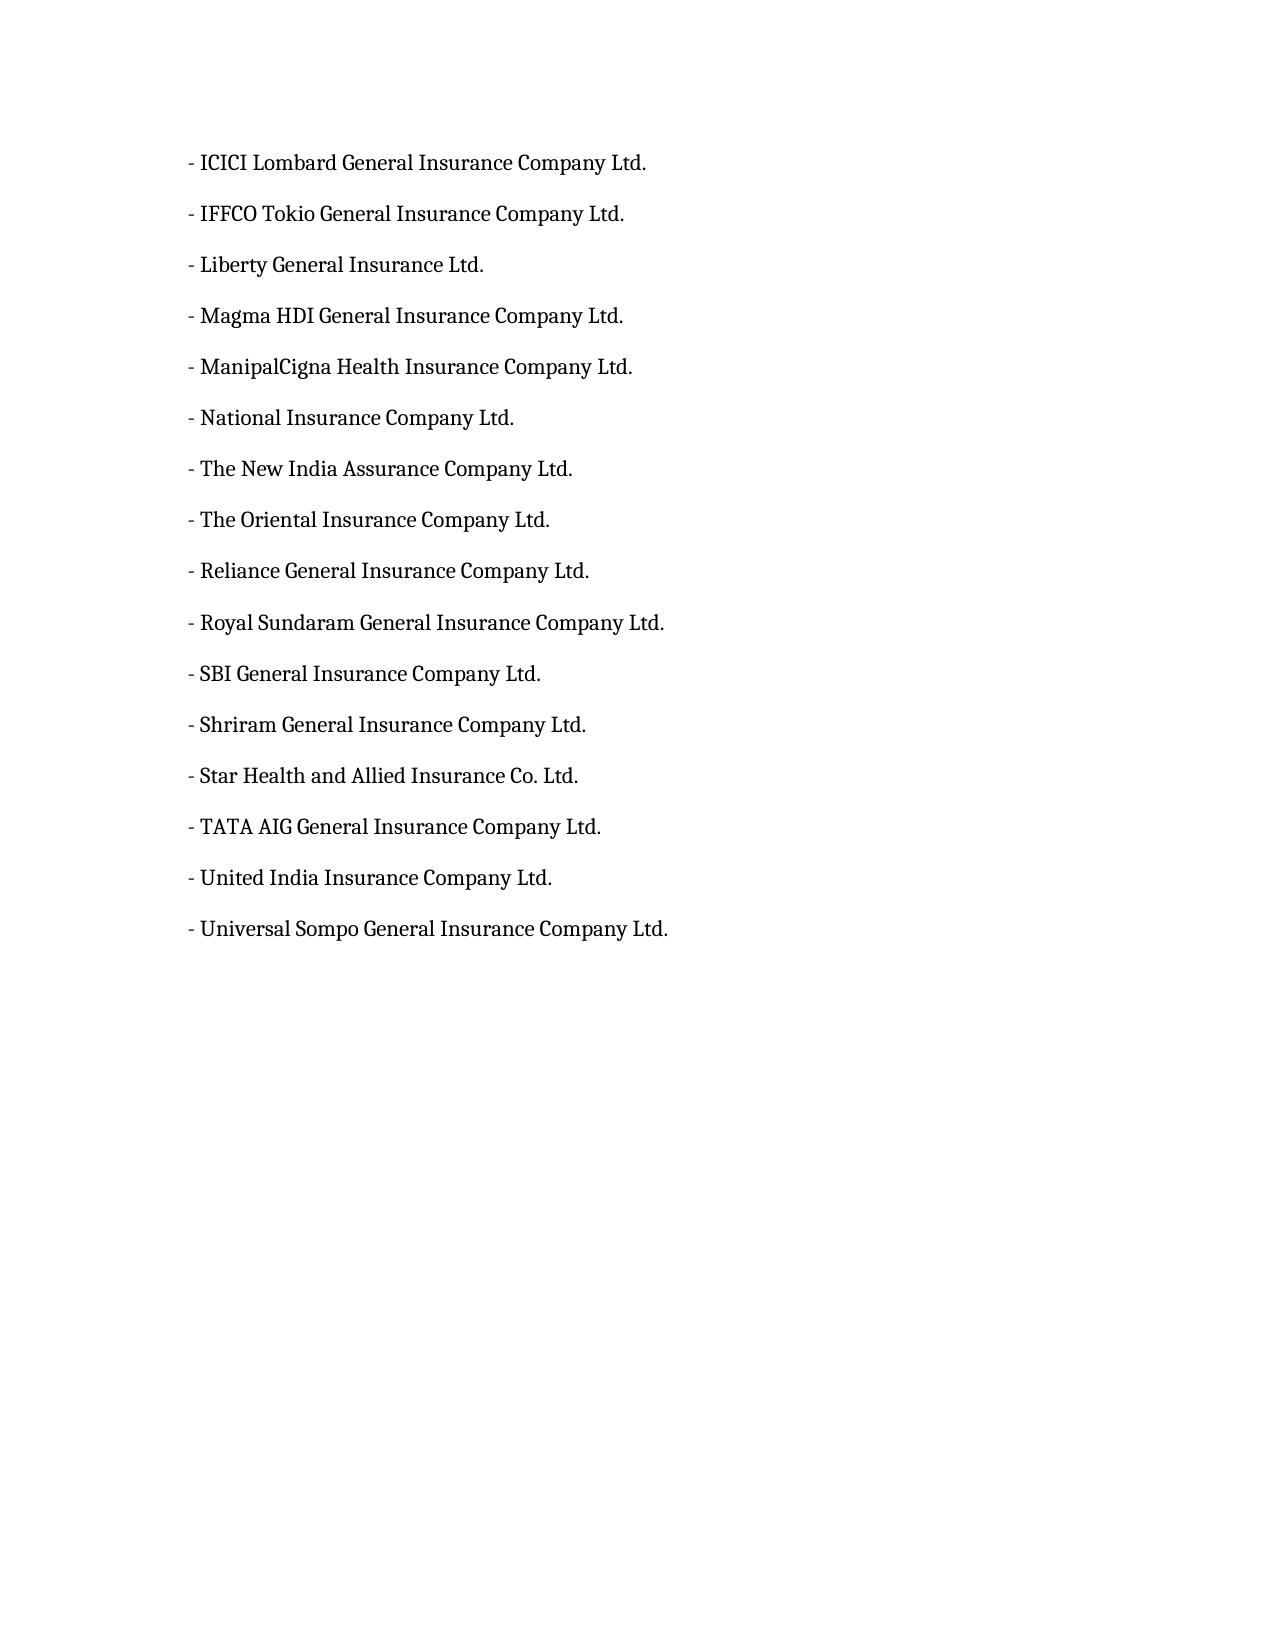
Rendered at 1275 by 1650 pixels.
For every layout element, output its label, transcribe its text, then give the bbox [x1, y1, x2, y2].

text - SBI General Insurance Company Ltd. [187, 660, 1087, 687]
text - National Insurance Company Ltd. [187, 405, 1087, 432]
text - Reliance General Insurance Company Ltd. [187, 558, 1087, 585]
text - The New India Assurance Company Ltd. [187, 456, 1087, 483]
text - The Oriental Insurance Company Ltd. [187, 507, 1087, 534]
text - ICICI Lombard General Insurance Company Ltd. [187, 150, 1087, 176]
text - Universal Sompo General Insurance Company Ltd. [187, 916, 1087, 942]
text - TATA AIG General Insurance Company Ltd. [187, 813, 1087, 840]
text - Magma HDI General Insurance Company Ltd. [187, 303, 1087, 329]
text - Royal Sundaram General Insurance Company Ltd. [187, 609, 1087, 636]
text - Star Health and Allied Insurance Co. Ltd. [187, 762, 1087, 789]
text - IFFCO Tokio General Insurance Company Ltd. [187, 201, 1087, 227]
text - Shriram General Insurance Company Ltd. [187, 711, 1087, 738]
text - Liberty General Insurance Ltd. [187, 252, 1087, 278]
text - United India Insurance Company Ltd. [187, 864, 1087, 891]
text - ManipalCigna Health Insurance Company Ltd. [187, 354, 1087, 381]
